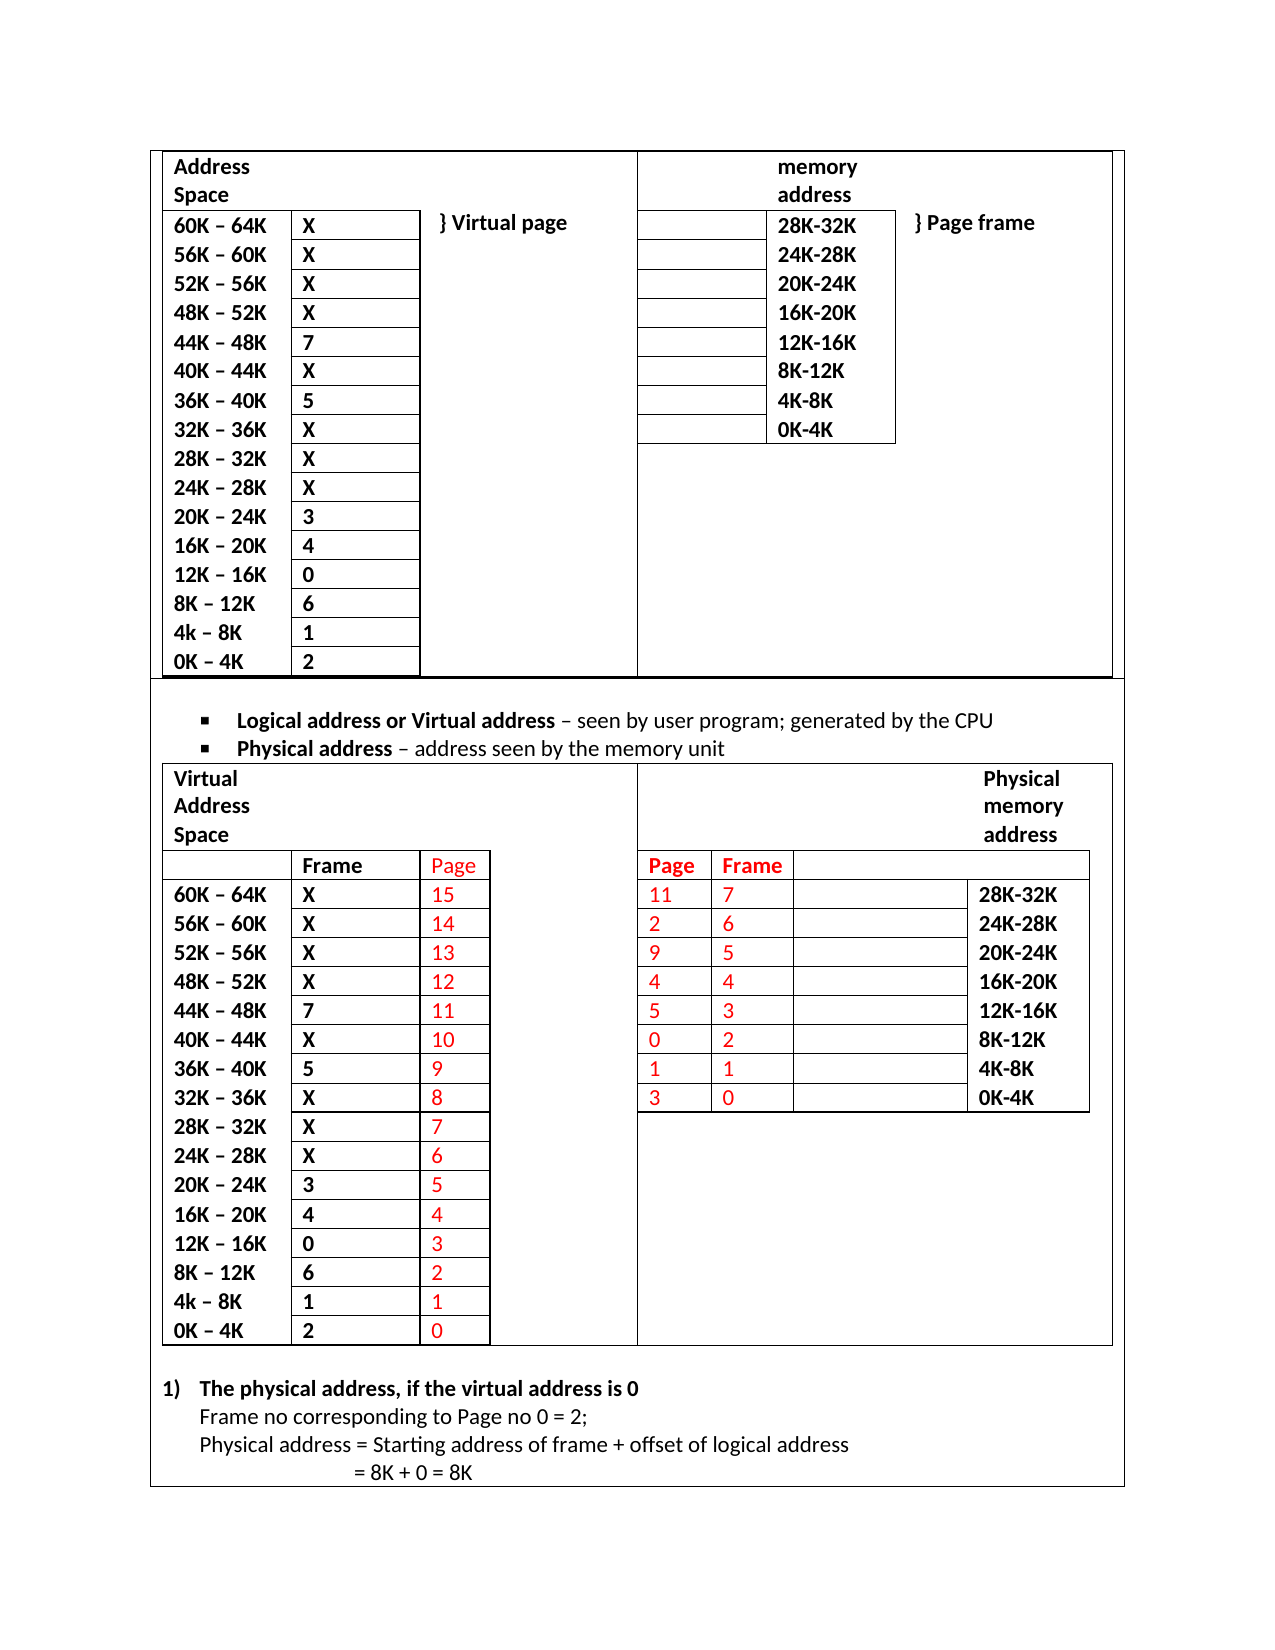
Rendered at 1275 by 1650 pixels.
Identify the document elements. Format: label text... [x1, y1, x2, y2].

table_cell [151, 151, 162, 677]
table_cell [151, 679, 1124, 1486]
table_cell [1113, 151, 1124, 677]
